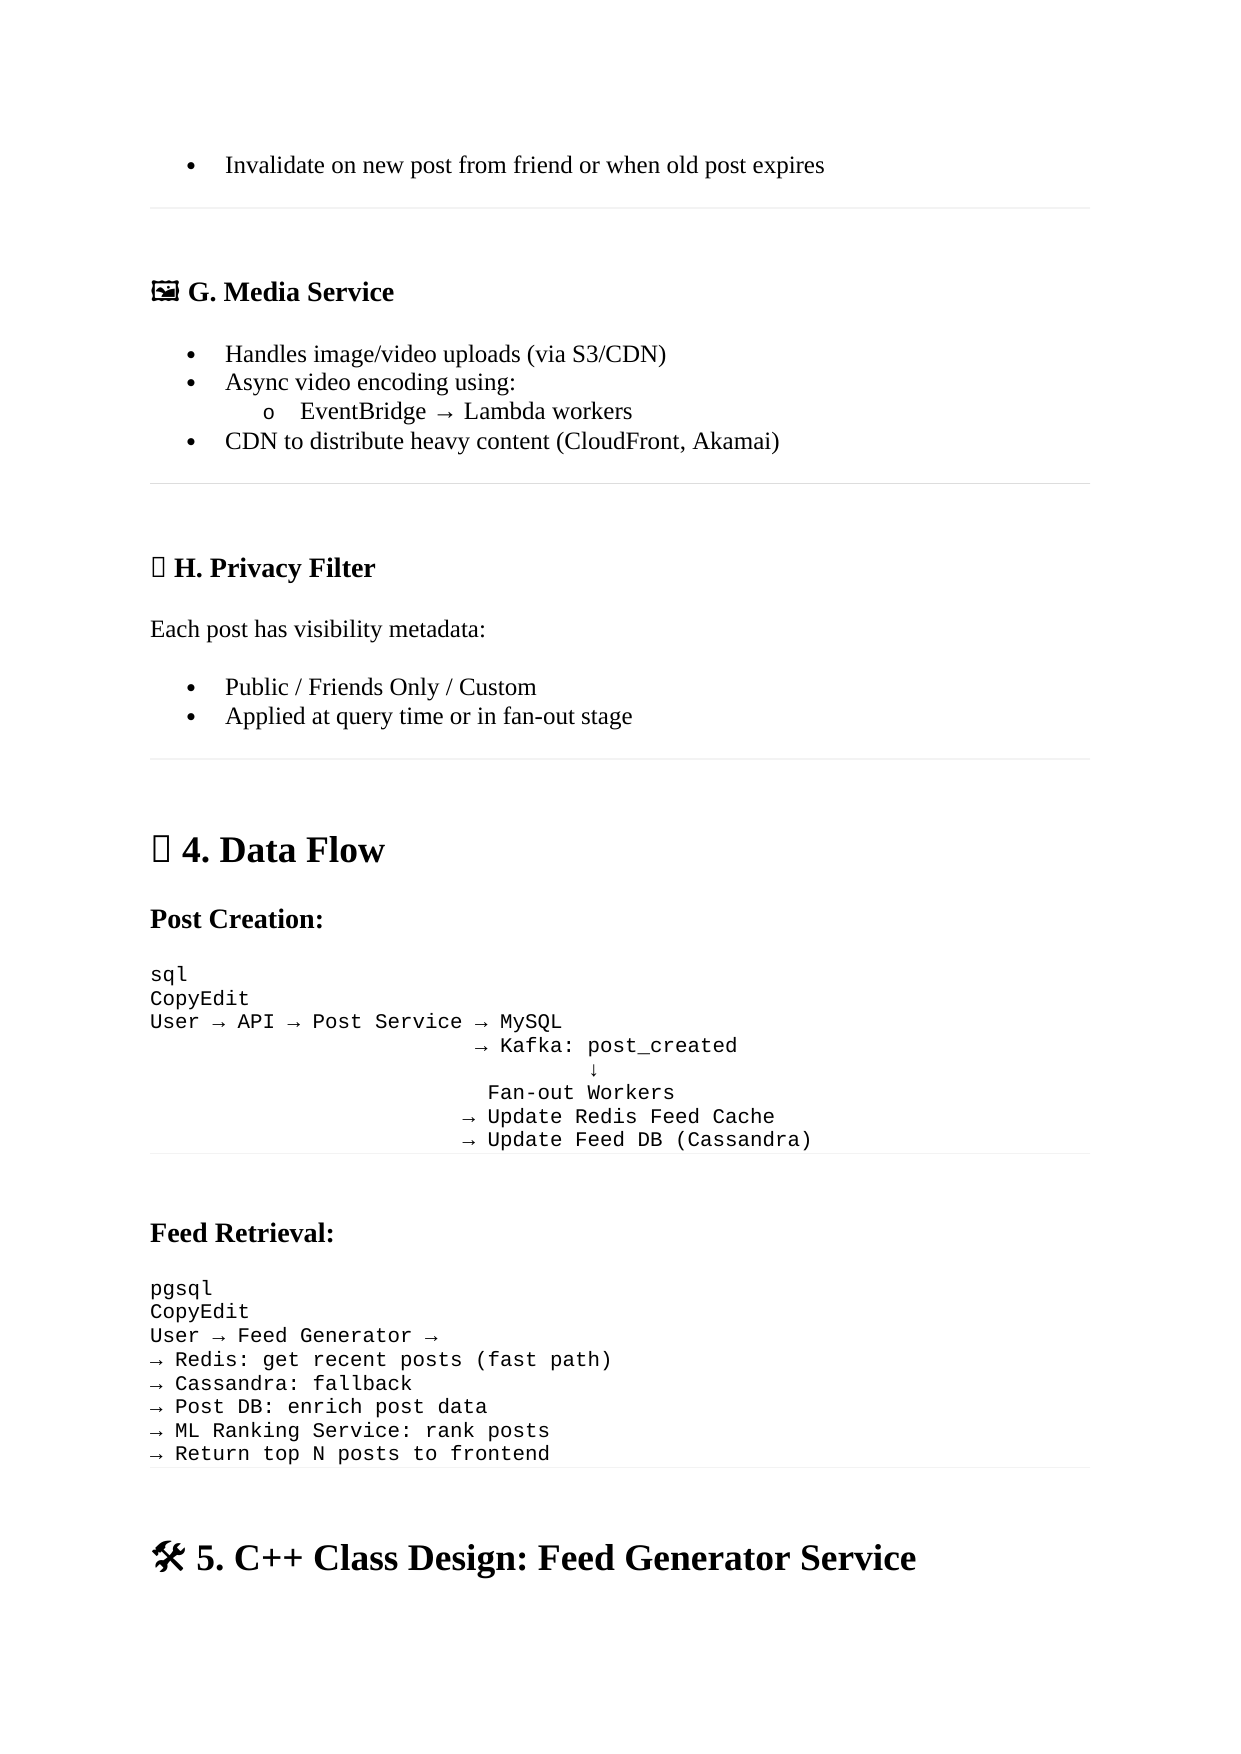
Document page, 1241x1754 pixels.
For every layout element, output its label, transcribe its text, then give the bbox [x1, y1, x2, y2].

text User → Feed Generator → [150, 1325, 1090, 1349]
text → ML Ranking Service: rank posts [150, 1420, 1090, 1443]
list Handles image/video uploads (via S3/CDN) [187, 339, 1090, 367]
text → Cassandra: fallback [150, 1372, 1090, 1396]
list Invalidate on new post from friend or when old post expires [187, 150, 1090, 179]
list EventBridge → Lambda workers [262, 396, 1090, 426]
list Applied at query time or in fan-out stage [187, 701, 1090, 730]
list Async video encoding using: [187, 367, 1090, 396]
text 🔐 H. Privacy Filter [150, 547, 1090, 585]
text → Return top N posts to frontend [150, 1443, 1090, 1467]
text 🔄 4. Data Flow [150, 822, 1090, 873]
list CDN to distribute heavy content (CloudFront, Akamai) [187, 426, 1090, 454]
text → Update Redis Feed Cache [150, 1106, 1090, 1129]
text Each post has visibility metadata: [150, 614, 1090, 643]
text Post Creation: [150, 902, 1090, 935]
text sql [150, 964, 1090, 988]
list Public / Friends Only / Custom [187, 672, 1090, 701]
text Feed Retrieval: [150, 1216, 1090, 1249]
text pgsql [150, 1278, 1090, 1302]
text → Kafka: post_created [150, 1035, 1090, 1058]
text → Update Feed DB (Cassandra) [150, 1129, 1090, 1153]
text CopyEdit [150, 1302, 1090, 1325]
text CopyEdit [150, 988, 1090, 1011]
text 🛠️ 5. C++ Class Design: Feed Generator Service [150, 1530, 1090, 1581]
text → Redis: get recent posts (fast path) [150, 1349, 1090, 1372]
text ↓ [150, 1058, 1090, 1082]
text Fan-out Workers [150, 1082, 1090, 1106]
text → Post DB: enrich post data [150, 1396, 1090, 1420]
text 🖼️ G. Media Service [150, 271, 1090, 309]
text User → API → Post Service → MySQL [150, 1011, 1090, 1035]
